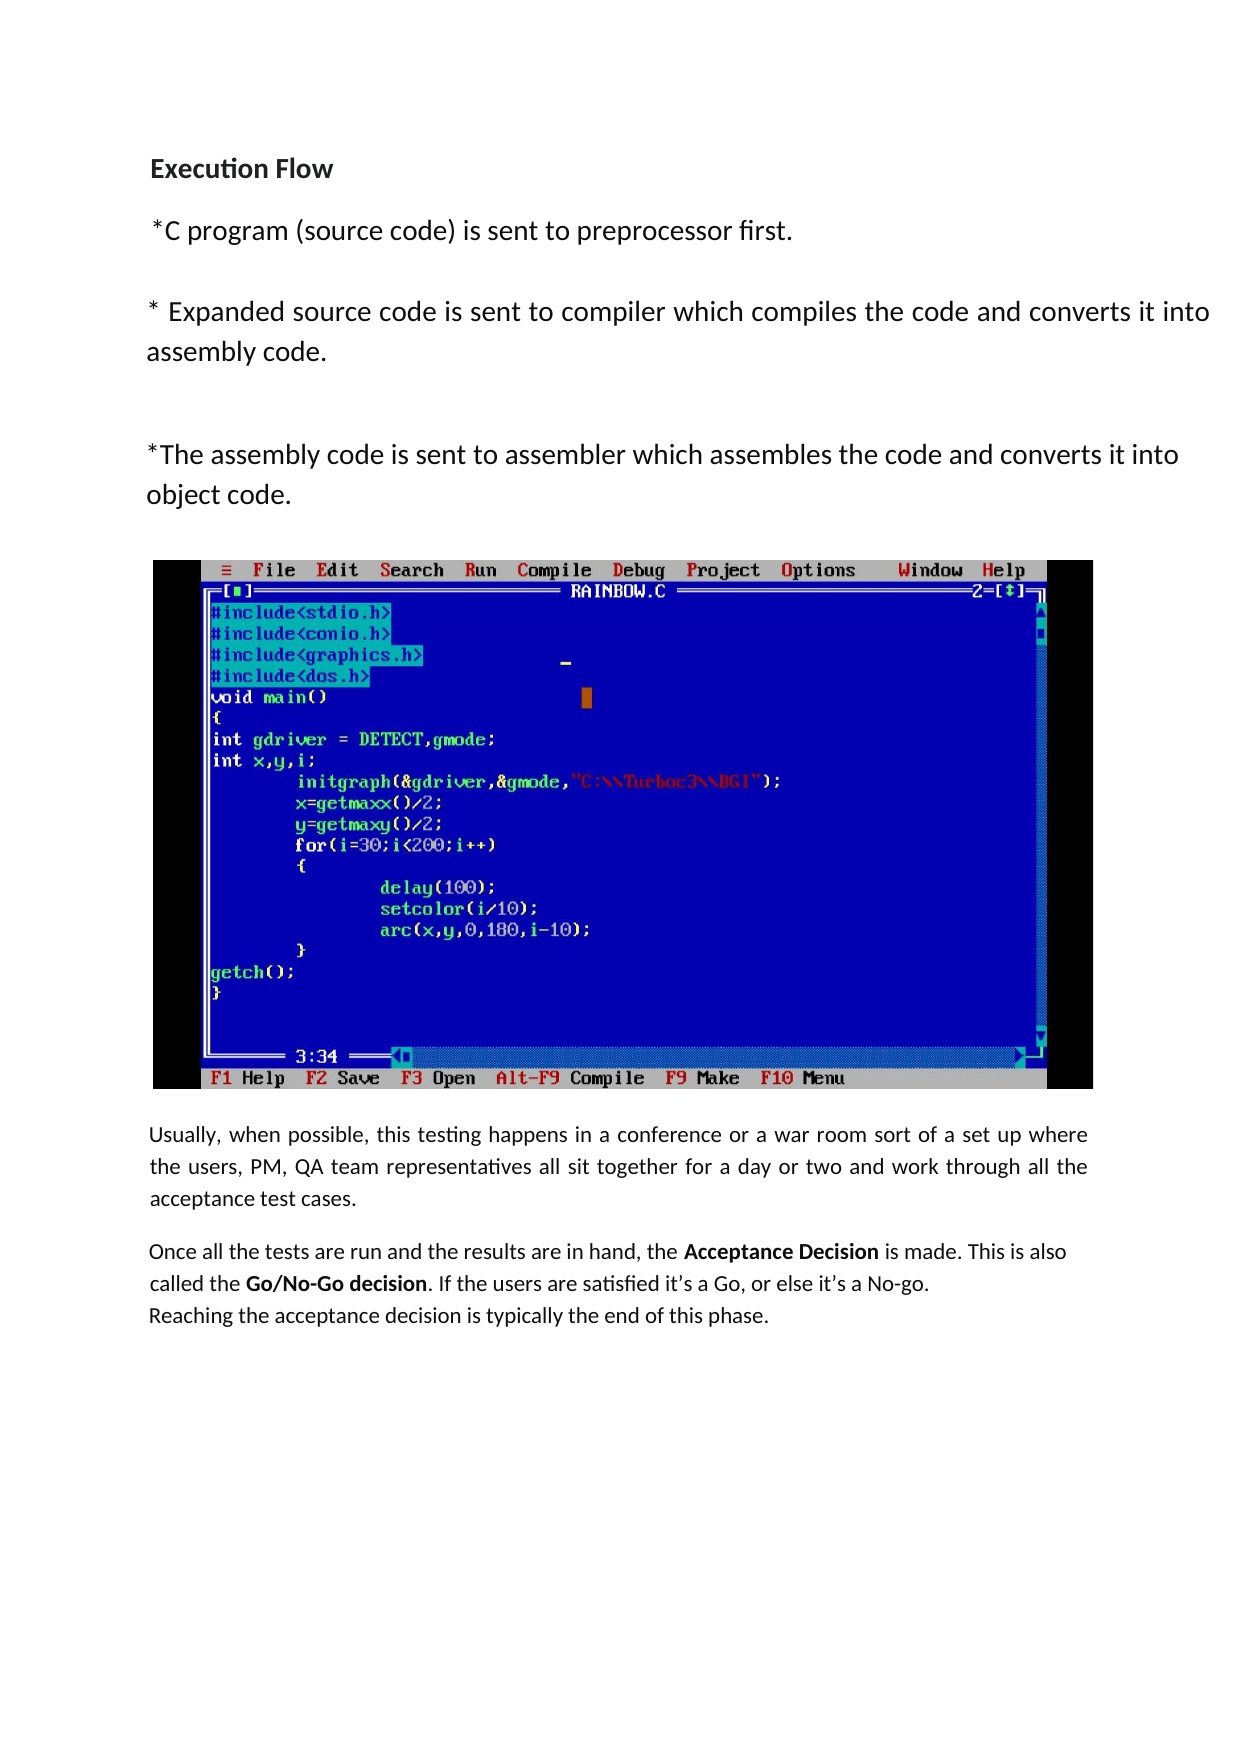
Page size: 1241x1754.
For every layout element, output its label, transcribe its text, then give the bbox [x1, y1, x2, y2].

text Reaching the acceptance decision is typically the end of this phase. [148, 1302, 1079, 1329]
text Once all the tests are run and the results are in hand, the Acceptance Decision is made. This is also called the Go/No-Go decision. If the users are satisfied it’s a Go, or else it’s a No-go. [148, 1237, 1079, 1297]
picture [153, 560, 1094, 1089]
text Execution Flow [150, 151, 1088, 186]
text *C program (source code) is sent to preprocessor first. [150, 212, 1088, 245]
text Usually, when possible, this testing happens in a conference or a war room sort of a set up where the users, PM, QA team representatives all sit together for a day or two and work through all the acceptance test cases. [148, 1121, 1089, 1212]
